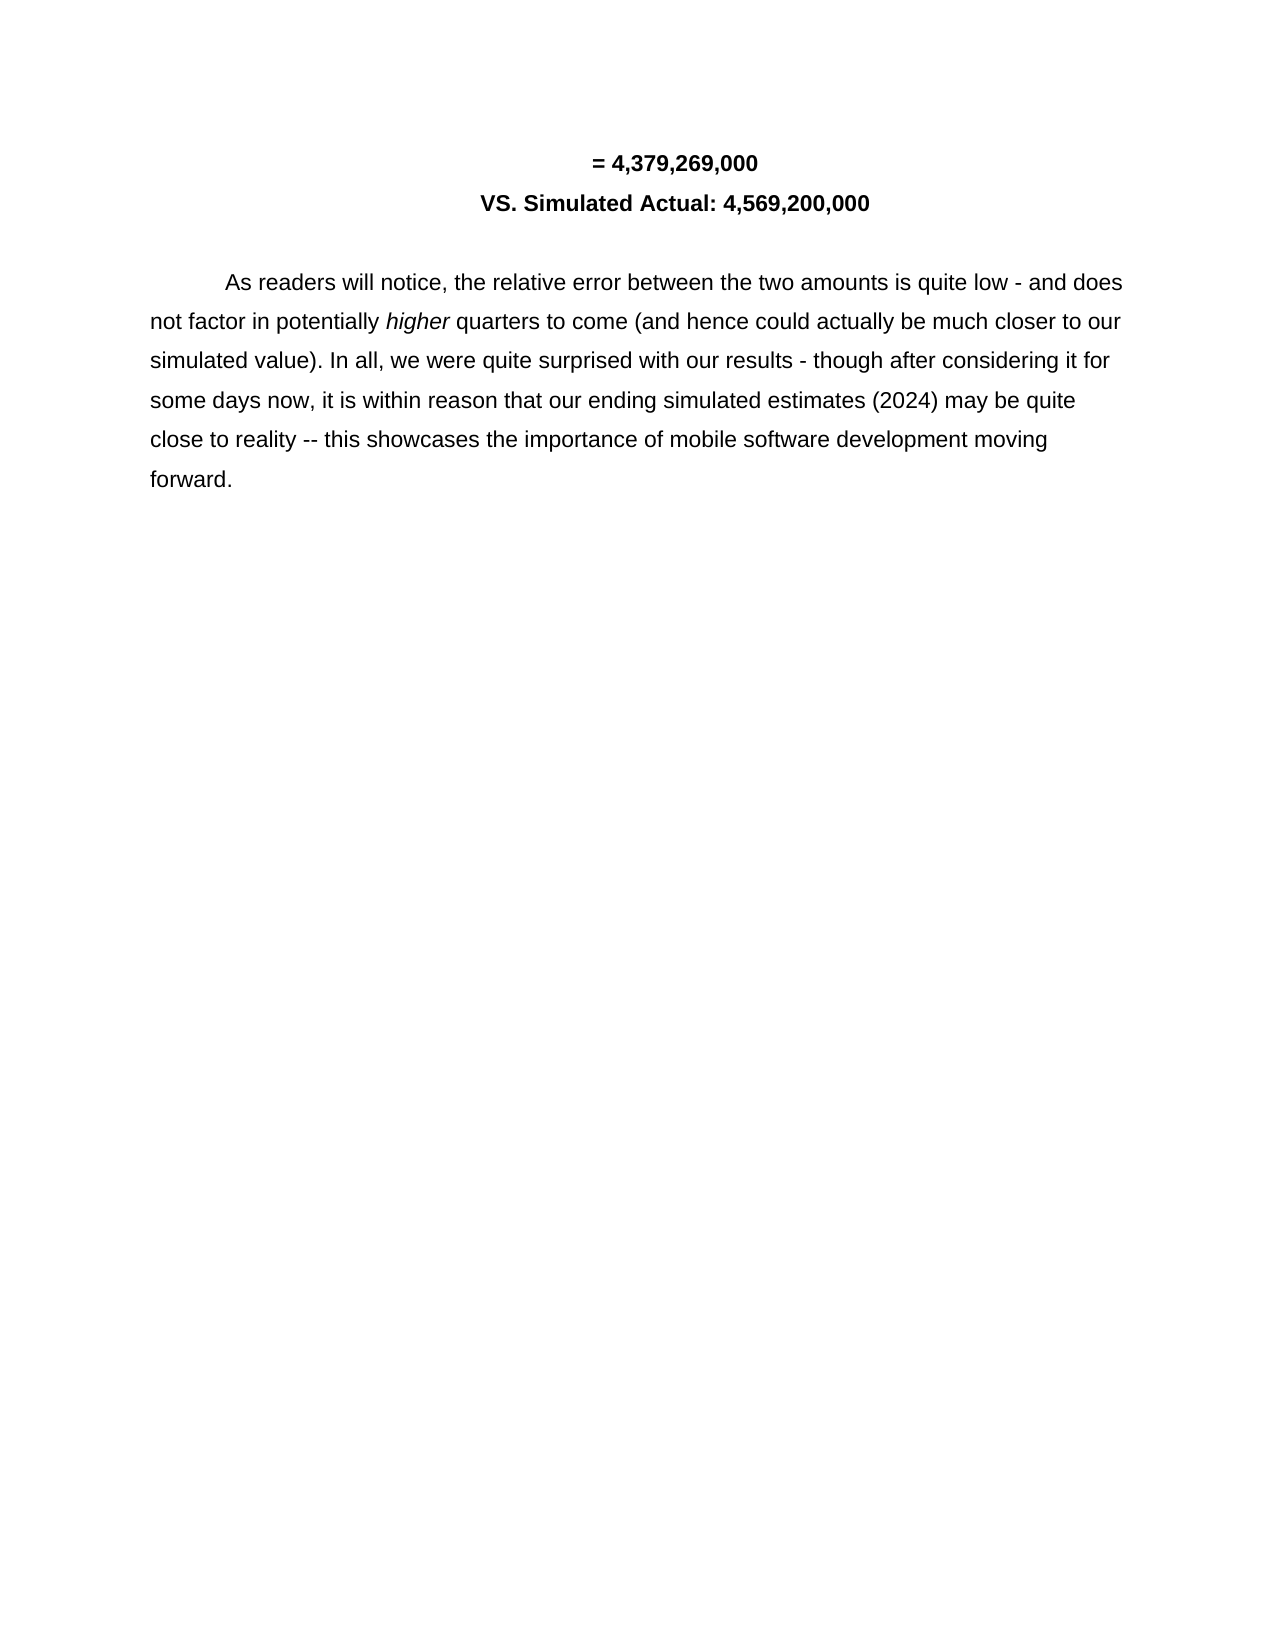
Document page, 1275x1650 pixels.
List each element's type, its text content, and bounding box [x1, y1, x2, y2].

text As readers will notice, the relative error between the two amounts is quite low - and does not factor in potentially higher quarters to come (and hence could actually be much closer to our simulated value). In all, we were quite surprised with our results - though after considering it for some days now, it is within reason that our ending simulated estimates (2024) may be quite close to reality -- this showcases the importance of mobile software development moving forward. [150, 268, 1125, 492]
text VS. Simulated Actual: 4,569,200,000 [150, 189, 1125, 216]
text = 4,379,269,000 [150, 150, 1125, 176]
